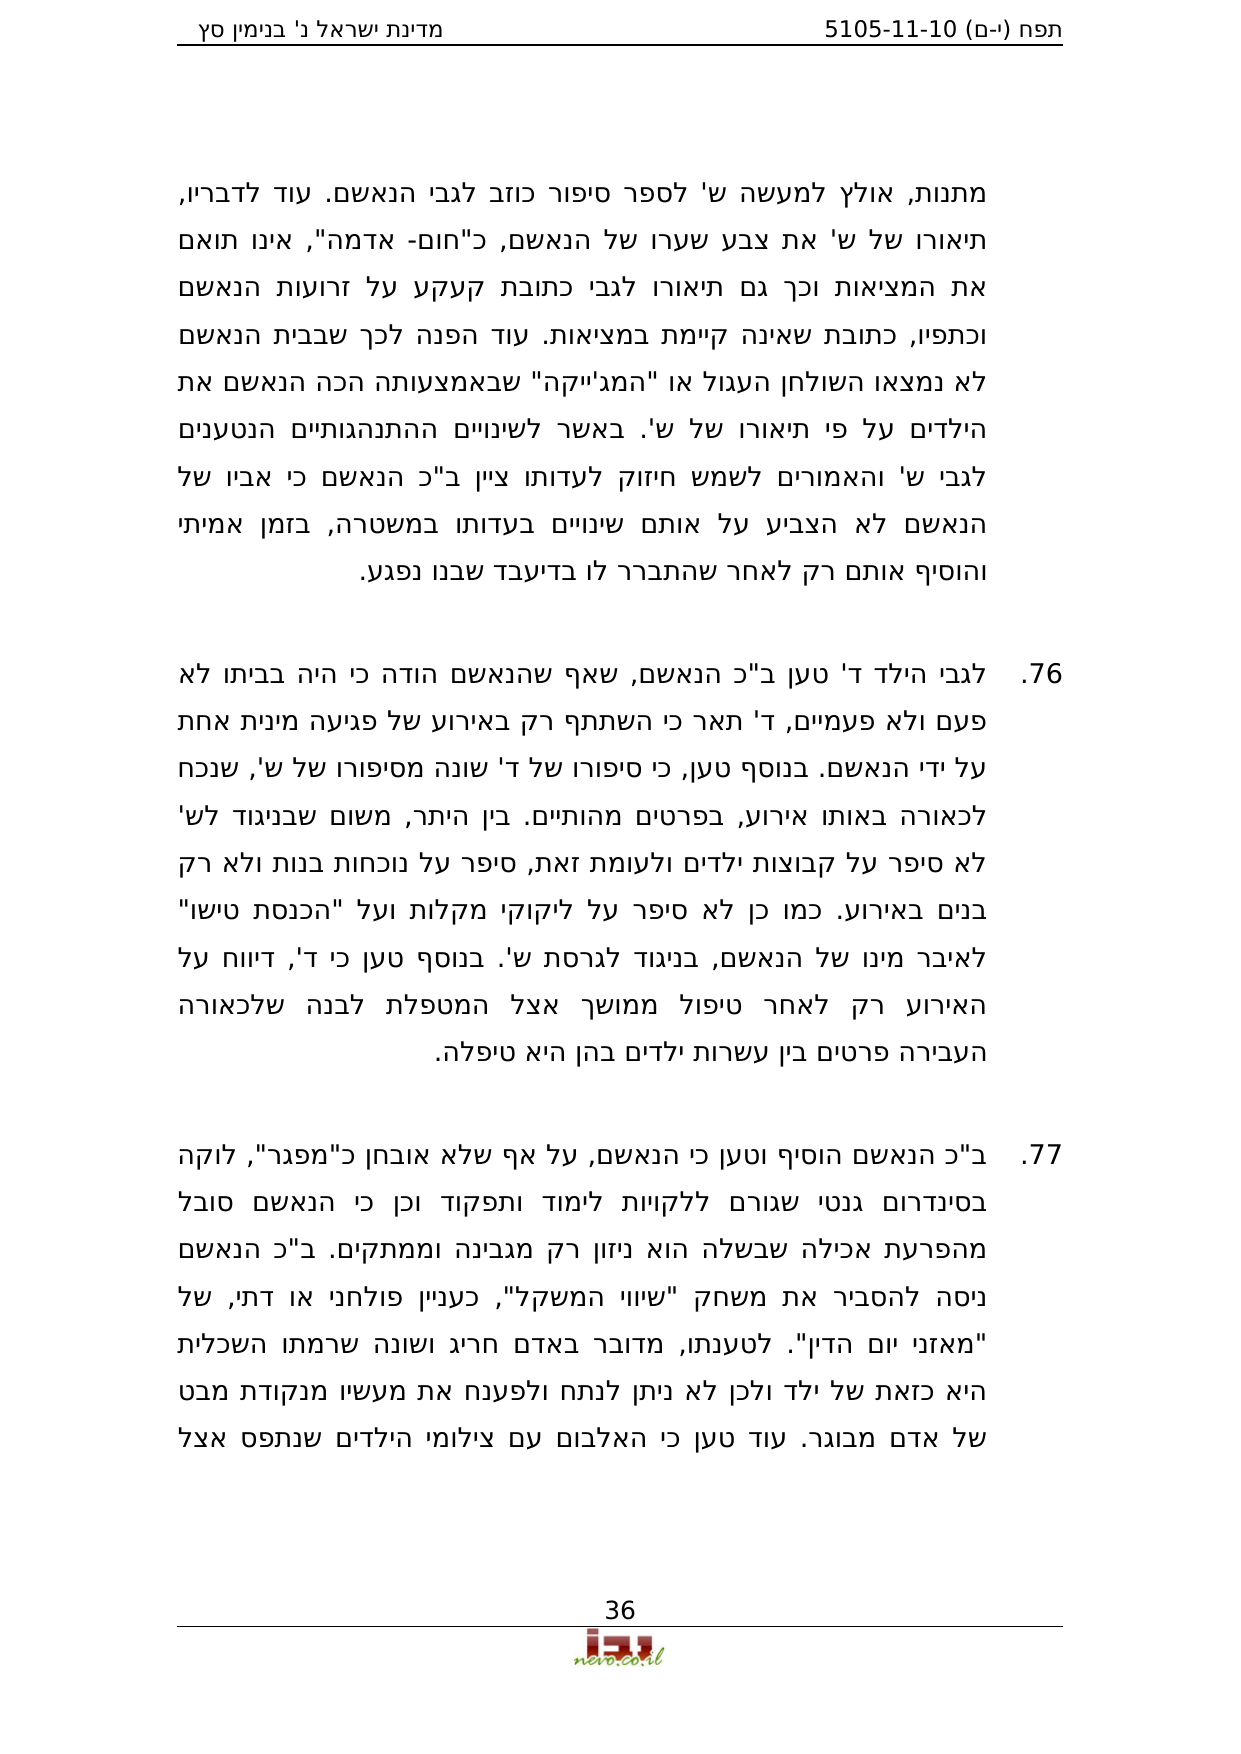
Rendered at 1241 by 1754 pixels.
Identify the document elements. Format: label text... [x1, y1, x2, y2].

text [177, 1139, 1063, 1454]
picture [574, 1628, 666, 1667]
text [177, 177, 1063, 587]
text 76. לגבי הילד ד' טען ב"כ הנאשם, שאף שהנאשם הודה כי היה בביתו לא פעם ולא פעמיים, ד' תאר כי השתתף רק באירוע של פגיעה מינית אחת על ידי הנאשם. בנוסף טען, כי סיפורו של ד' שונה מסיפורו של ש', שנכח לכאורה באותו אירוע, בפרטים מהותיים. בין היתר, משום שבניגוד לש' לא סיפר על קבוצות ילדים ולעומת זאת, סיפר על נוכחות בנות ולא רק בנים באירוע. כמו כן לא סיפר על ליקוקי מקלות ועל "הכנסת טישו" לאיבר מינו של הנאשם, בניגוד לגרסת ש'. בנוסף טען כי ד', דיווח על האירוע רק לאחר טיפול ממושך אצל המטפלת לבנה שלכאורה העבירה פרטים בין עשרות ילדים בהן היא טיפלה. [177, 658, 1063, 1068]
